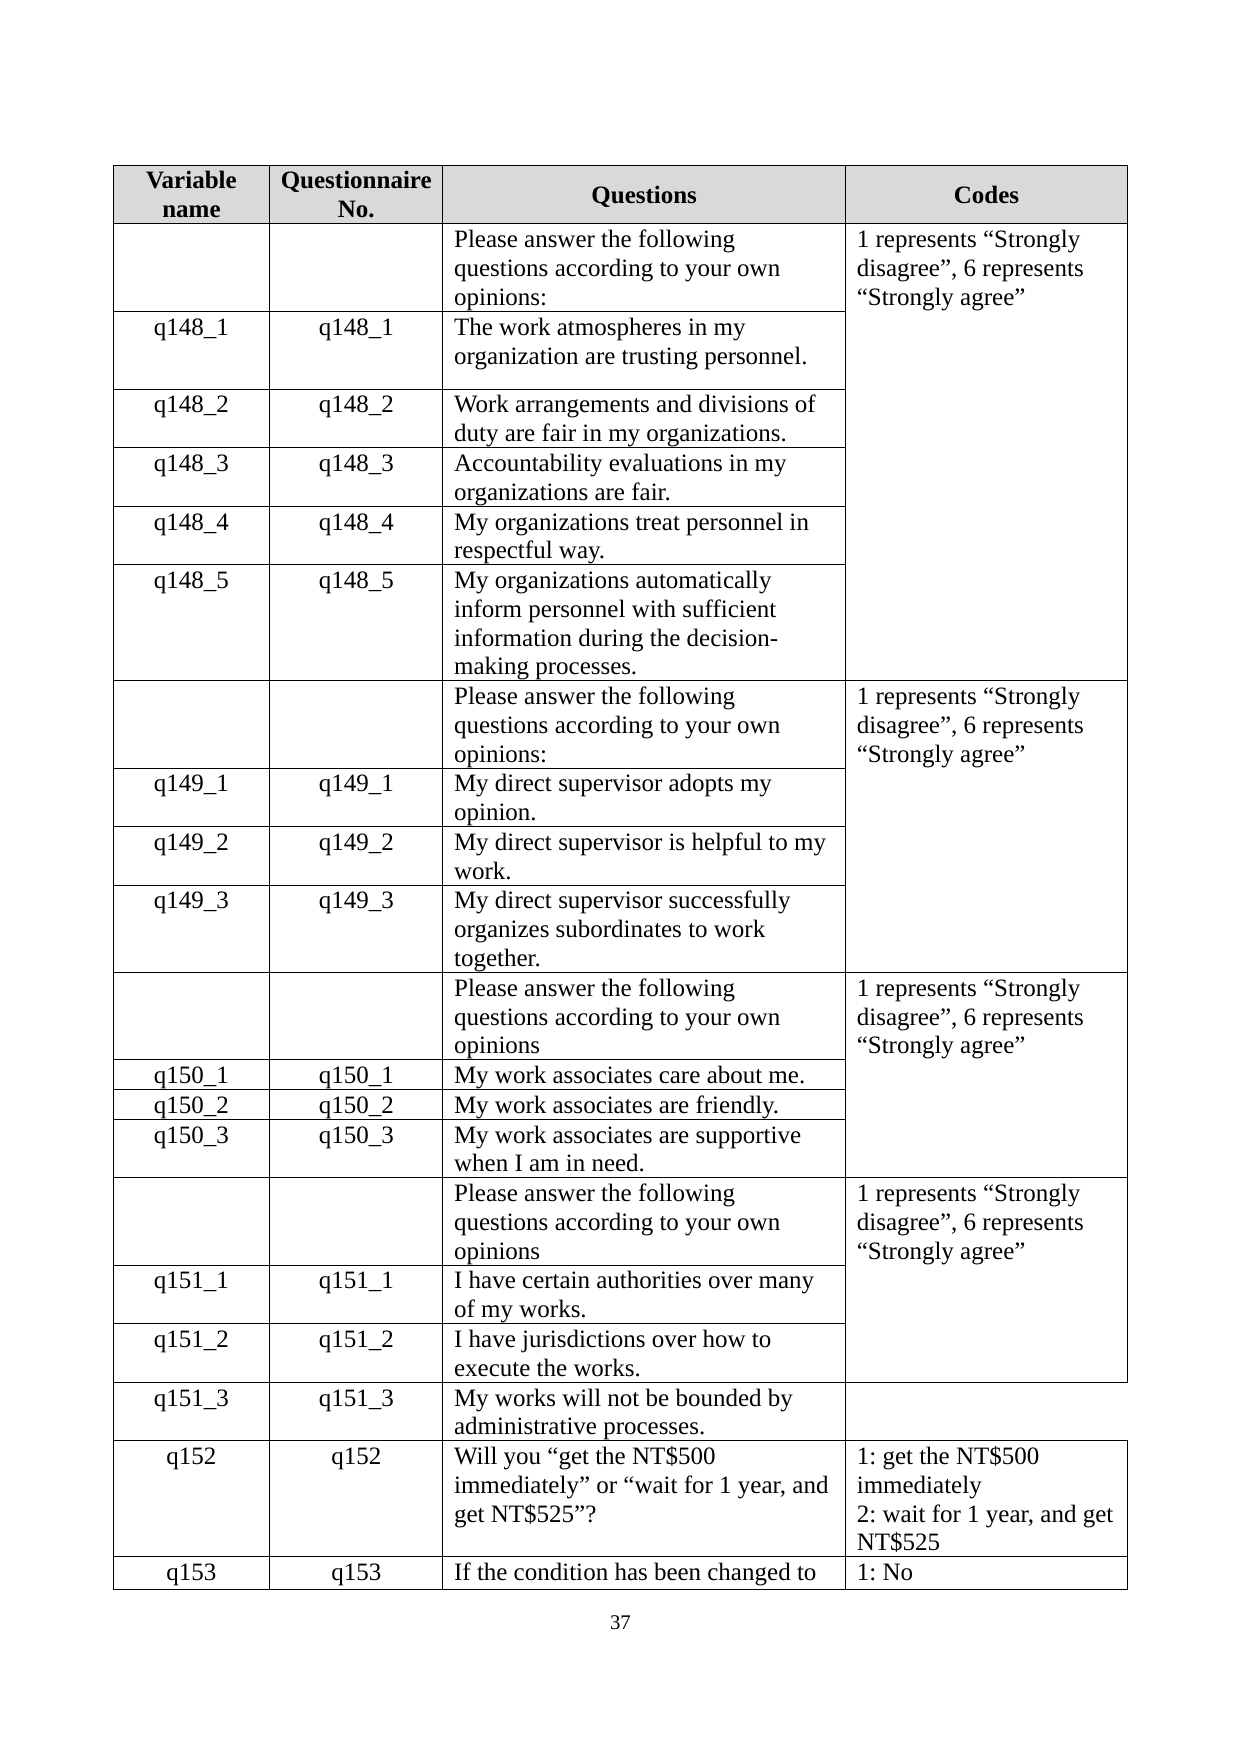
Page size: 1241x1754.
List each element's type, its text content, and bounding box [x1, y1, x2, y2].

table_cell q152 [270, 1441, 442, 1556]
table_cell [114, 681, 269, 767]
table_cell Please answer the following questions according to your own opinions [443, 973, 845, 1059]
table_cell My organizations automatically inform personnel with sufficient information during the decision-making processes. [443, 565, 845, 680]
table_cell [114, 224, 269, 311]
table_header Questionnaire No. [270, 166, 442, 223]
table_cell q153 [114, 1557, 269, 1588]
table_cell q148_5 [270, 565, 442, 680]
table_header Codes [846, 166, 1127, 223]
table_cell q148_3 [270, 448, 442, 506]
table_cell My direct supervisor is helpful to my work. [443, 827, 845, 884]
table_cell q151_1 [270, 1266, 442, 1323]
table_cell q148_4 [114, 507, 269, 564]
table_cell q151_3 [270, 1383, 442, 1440]
table_cell q149_2 [270, 827, 442, 884]
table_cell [443, 1557, 845, 1588]
table_cell q150_1 [270, 1060, 442, 1089]
table_cell [270, 224, 442, 311]
table_cell q149_1 [270, 769, 442, 826]
table_cell [270, 681, 442, 767]
table_cell q149_3 [114, 886, 269, 972]
table_cell q151_2 [270, 1324, 442, 1382]
table_cell Please answer the following questions according to your own opinions [443, 1178, 845, 1264]
table_cell Please answer the following questions according to your own opinions: [443, 224, 845, 311]
table_cell 1: No 2: Yes [846, 1557, 1127, 1588]
table_cell q150_2 [270, 1090, 442, 1119]
table_cell My organizations treat personnel in respectful way. [443, 507, 845, 564]
table_cell q149_1 [114, 769, 269, 826]
table_cell 1 represents “Strongly disagree”, 6 represents “Strongly agree” [846, 1178, 1127, 1382]
table_cell q148_1 [270, 312, 442, 388]
table_cell My work associates are friendly. [443, 1090, 845, 1119]
table_cell q151_1 [114, 1266, 269, 1323]
table_cell I have certain authorities over many of my works. [443, 1266, 845, 1323]
table_cell q152 [114, 1441, 269, 1556]
table_cell q153 [270, 1557, 442, 1588]
table_cell q148_3 [114, 448, 269, 506]
table_cell 1 represents “Strongly disagree”, 6 represents “Strongly agree” [846, 973, 1127, 1177]
table_cell I have jurisdictions over how to execute the works. [443, 1324, 845, 1382]
table_cell My work associates are supportive when I am in need. [443, 1120, 845, 1177]
table_header Variable name [114, 166, 269, 223]
table_cell 1: get the NT$500 immediately 2: wait for 1 year, and get NT$525 [846, 1441, 1127, 1556]
table_cell q148_2 [114, 390, 269, 447]
table_cell The work atmospheres in my organization are trusting personnel. [443, 312, 845, 388]
table_cell q151_2 [114, 1324, 269, 1382]
table_cell Please answer the following questions according to your own opinions: [443, 681, 845, 767]
table_cell [270, 1178, 442, 1264]
table_cell My direct supervisor successfully organizes subordinates to work together. [443, 886, 845, 972]
table_cell q150_3 [114, 1120, 269, 1177]
table_cell 1 represents “Strongly disagree”, 6 represents “Strongly agree” [846, 224, 1127, 680]
table_cell My works will not be bounded by administrative processes. [443, 1383, 845, 1440]
table_cell Work arrangements and divisions of duty are fair in my organizations. [443, 390, 845, 447]
table_cell q148_2 [270, 390, 442, 447]
table_cell Will you “get the NT$500 immediately” or “wait for 1 year, and get NT$525”? [443, 1441, 845, 1556]
table_cell q149_3 [270, 886, 442, 972]
table_cell [114, 1178, 269, 1264]
table_header Questions [443, 166, 845, 223]
table_cell q150_3 [270, 1120, 442, 1177]
table_cell My direct supervisor adopts my opinion. [443, 769, 845, 826]
table_cell Accountability evaluations in my organizations are fair. [443, 448, 845, 506]
table_cell q151_3 [114, 1383, 269, 1440]
table_cell q150_2 [114, 1090, 269, 1119]
table_cell q150_1 [114, 1060, 269, 1089]
table_cell q148_5 [114, 565, 269, 680]
table_cell q148_4 [270, 507, 442, 564]
table_cell q148_1 [114, 312, 269, 388]
table_cell 1 represents “Strongly disagree”, 6 represents “Strongly agree” [846, 681, 1127, 972]
table_cell My work associates care about me. [443, 1060, 845, 1089]
table_cell q149_2 [114, 827, 269, 884]
table_cell [114, 973, 269, 1059]
table_cell [270, 973, 442, 1059]
